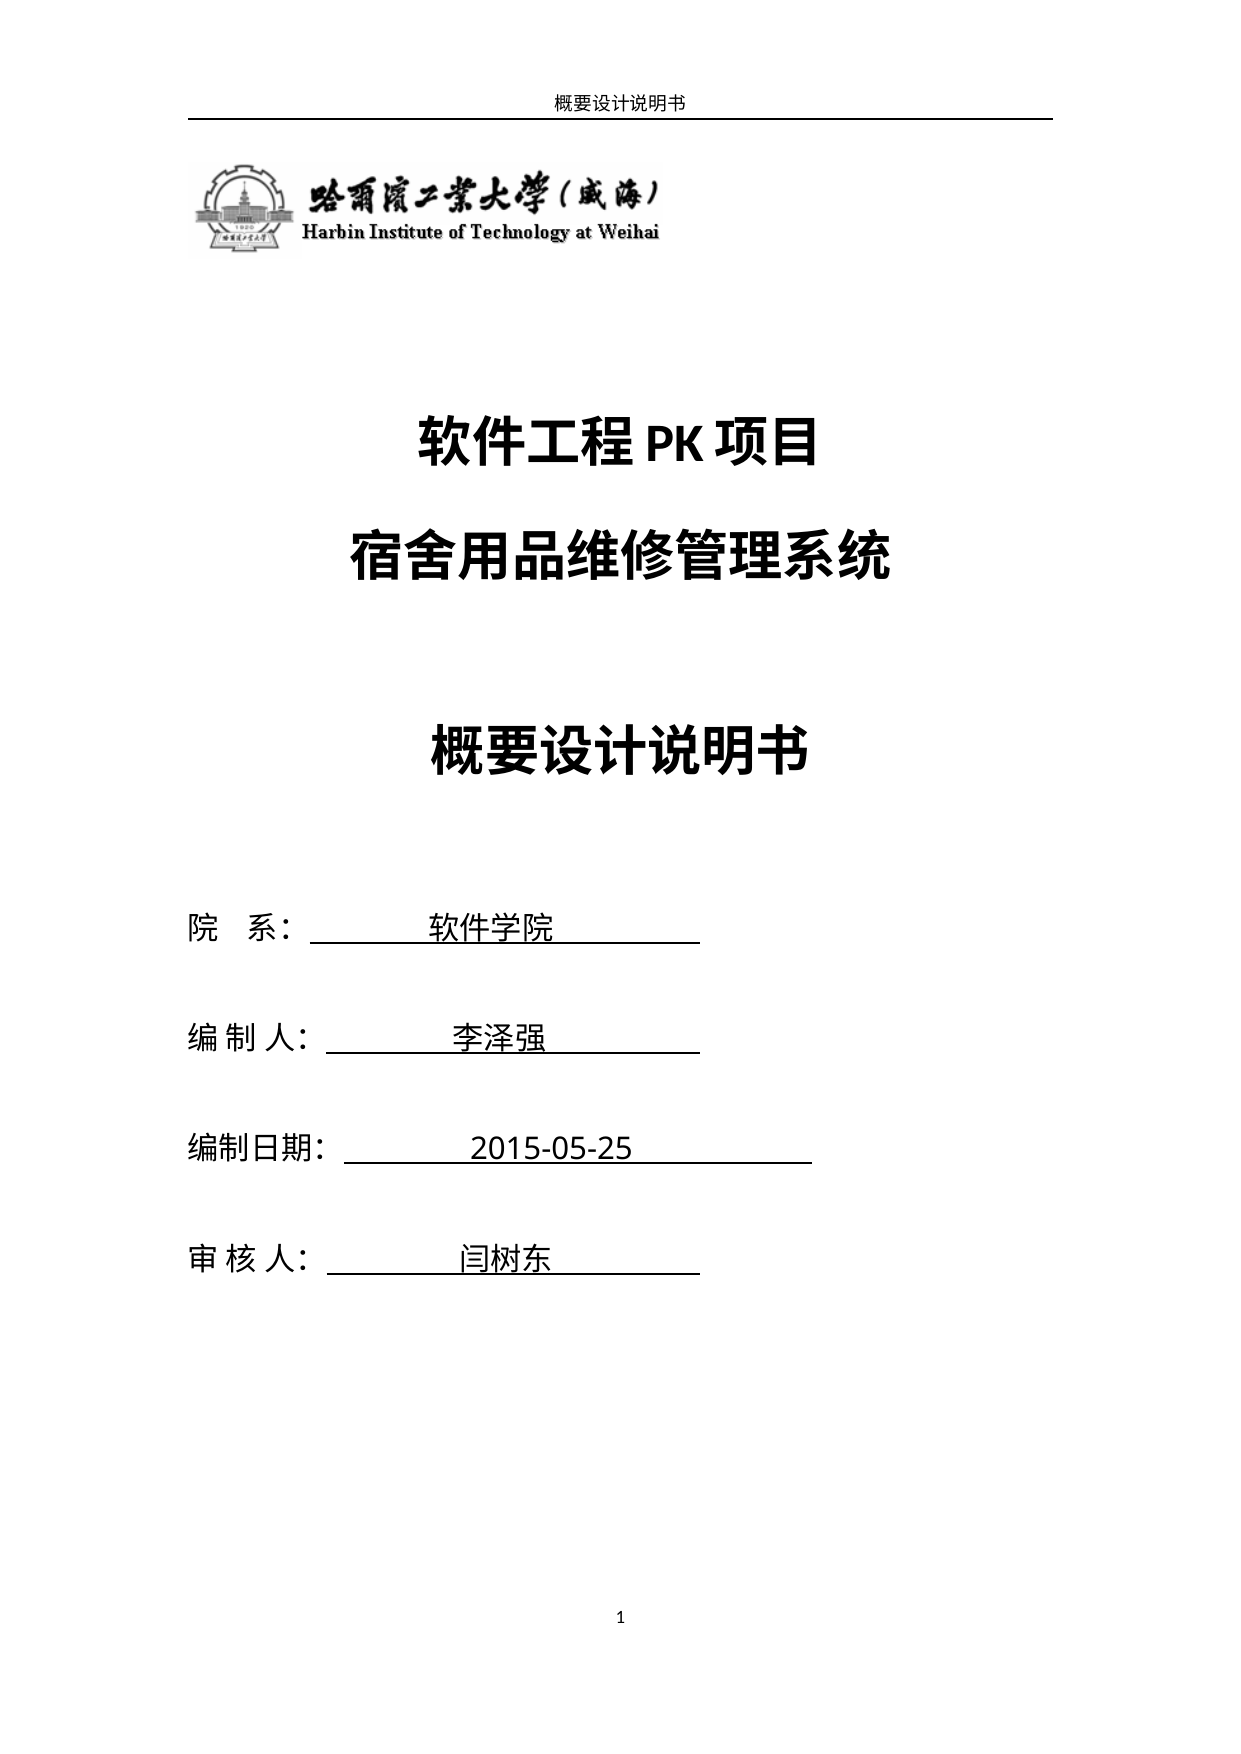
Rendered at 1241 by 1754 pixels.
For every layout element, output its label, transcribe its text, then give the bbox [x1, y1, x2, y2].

text 院 系： 软件学院 [187, 893, 1053, 958]
text 审 核 人： 闫树东 [187, 1224, 1053, 1289]
text 软件工程PK项目 [187, 389, 1053, 487]
text 编 制 人： 李泽强 [187, 1003, 1053, 1068]
picture [187, 162, 674, 259]
text 编制日期： 2015-05-25 [187, 1114, 1053, 1179]
text 概要设计说明书 [187, 698, 1053, 796]
text 宿舍用品维修管理系统 [187, 503, 1053, 601]
